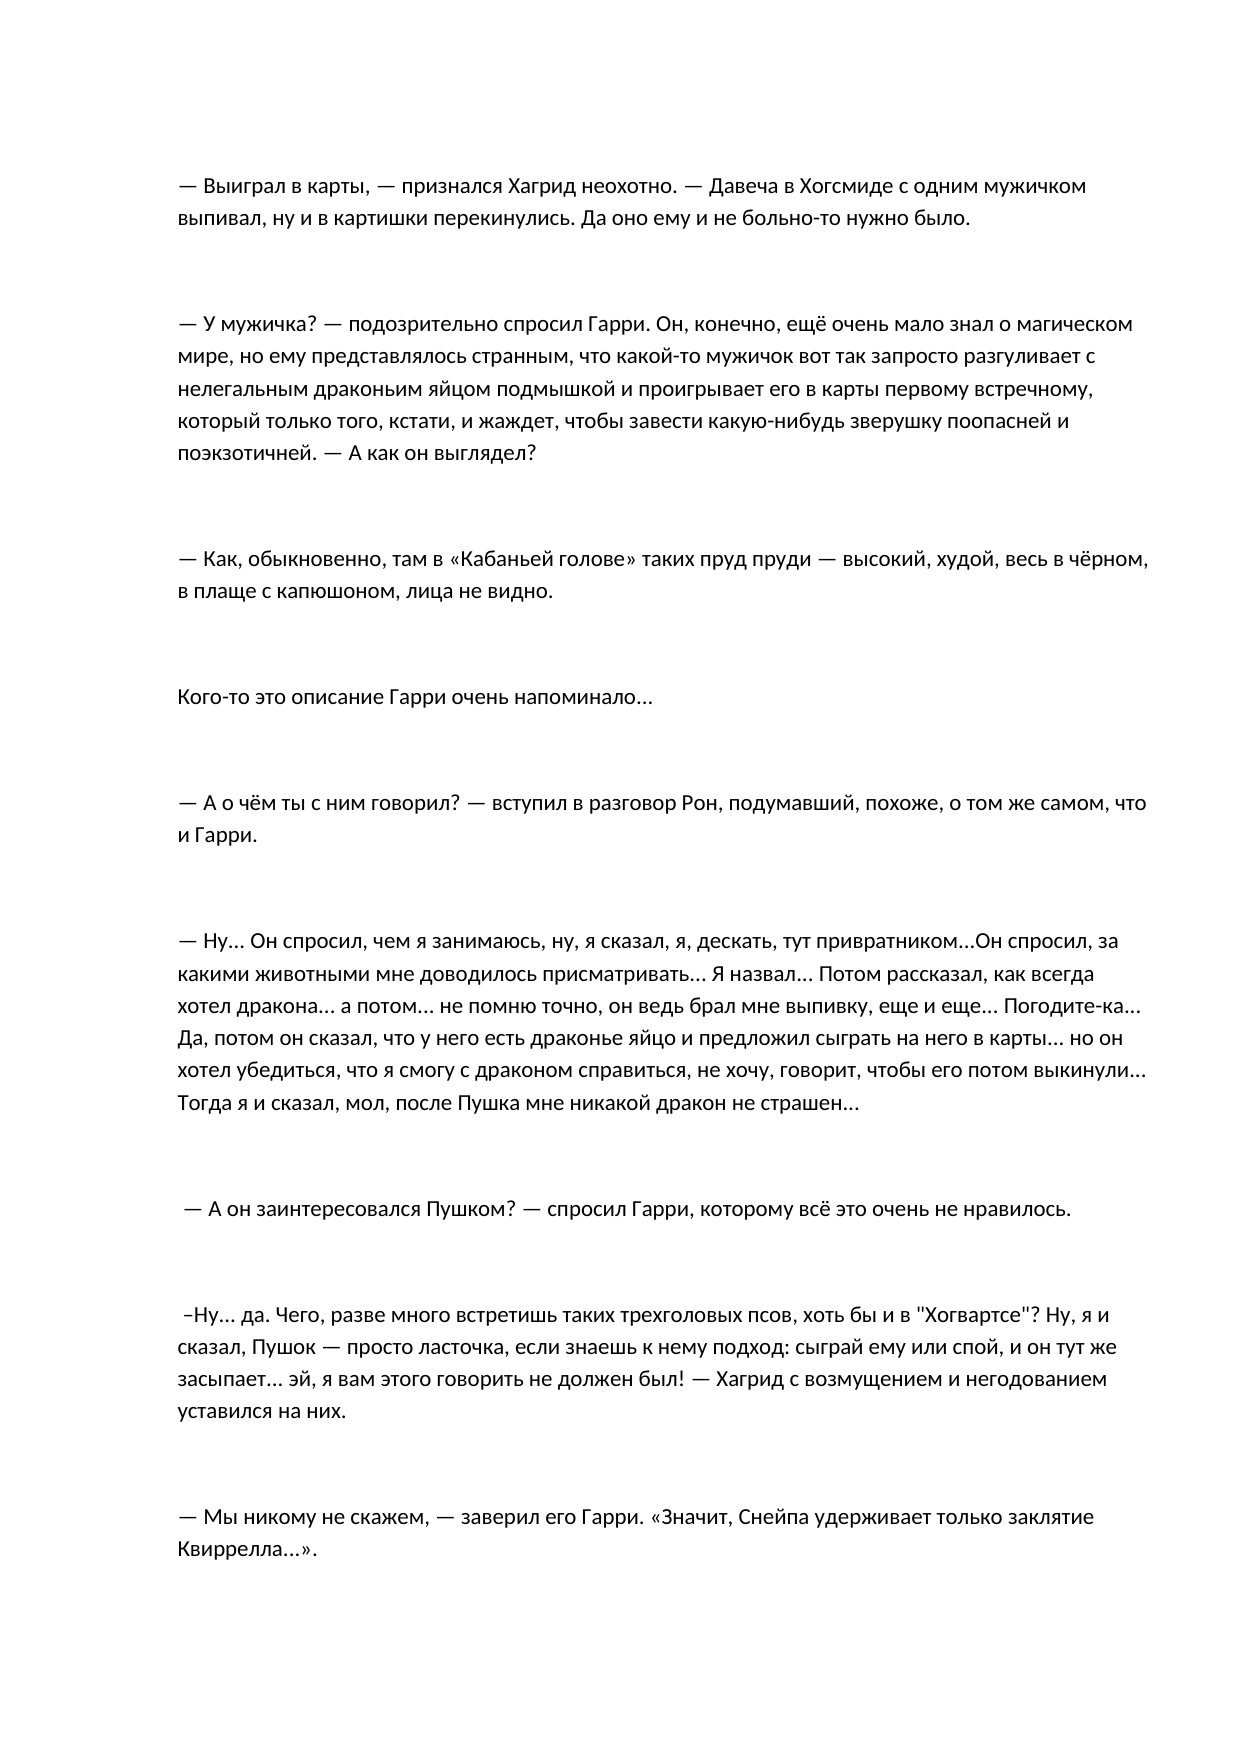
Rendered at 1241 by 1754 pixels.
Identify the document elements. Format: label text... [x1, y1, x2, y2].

text Кого-то это описание Гарри очень напоминало... [177, 682, 1152, 710]
text — Как, обыкновенно, там в «Кабаньей голове» таких пруд пруди — высокий, худой, весь в чёрном, в плаще с капюшоном, лица не видно. [177, 544, 1152, 604]
text –Ну... да. Чего, разве много встретишь таких трехголовых псов, хоть бы и в "Хогвартсе"? Ну, я и сказал, Пушок — просто ласточка, если знаешь к нему подход: сыграй ему или спой, и он тут же засыпает... эй, я вам этого говорить не должен был! — Хагрид с возмущением и негодованием уставился на них. [177, 1300, 1152, 1424]
text — У мужичка? — подозрительно спросил Гарри. Он, конечно, ещё очень мало знал о магическом мире, но ему представлялось странным, что какой-то мужичок вот так запросто разгуливает с нелегальным драконьим яйцом подмышкой и проигрывает его в карты первому встречному, который только того, кстати, и жаждет, чтобы завести какую-нибудь зверушку поопасней и поэкзотичней. — А как он выглядел? [177, 309, 1152, 466]
text — Мы никому не скажем, — заверил его Гарри. «Значит, Снейпа удерживает только заклятие Квиррелла...». [177, 1502, 1152, 1562]
text — А он заинтересовался Пушком? — спросил Гарри, которому всё это очень не нравилось. [177, 1194, 1152, 1222]
text — Выиграл в карты, — признался Хагрид неохотно. — Давеча в Хогсмиде с одним мужичком выпивал, ну и в картишки перекинулись. Да оно ему и не больно-то нужно было. [177, 171, 1152, 231]
text — Ну... Он спросил, чем я занимаюсь, ну, я сказал, я, дескать, тут привратником...Он спросил, за какими животными мне доводилось присматривать... Я назвал... Потом рассказал, как всегда хотел дракона... а потом... не помню точно, он ведь брал мне выпивку, еще и еще... Погодите-ка... Да, потом он сказал, что у него есть драконье яйцо и предложил сыграть на него в карты... но он хотел убедиться, что я смогу с драконом справиться, не хочу, говорит, чтобы его потом выкинули... Тогда я и сказал, мол, после Пушка мне никакой дракон не страшен... [177, 927, 1152, 1116]
text — А о чём ты с ним говорил? — вступил в разговор Рон, подумавший, похоже, о том же самом, что и Гарри. [177, 788, 1152, 849]
